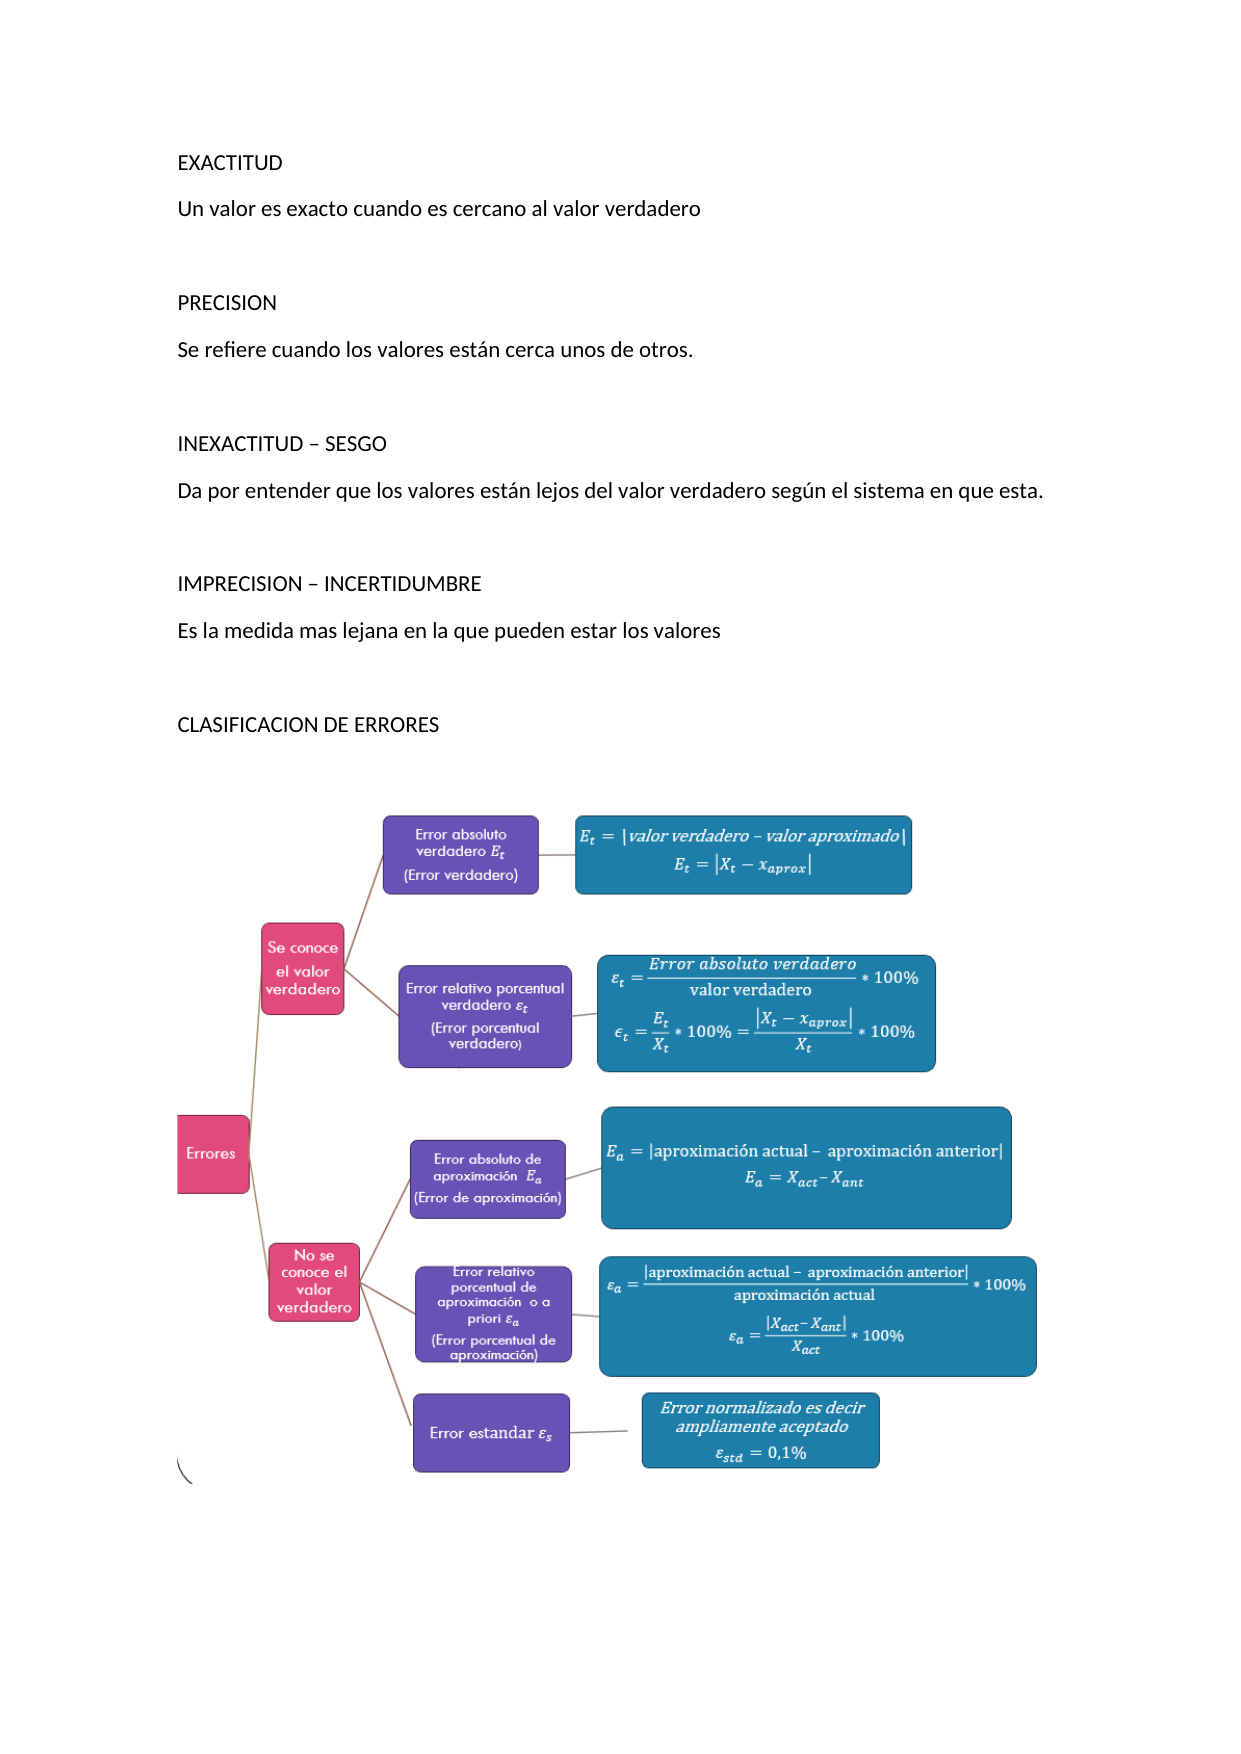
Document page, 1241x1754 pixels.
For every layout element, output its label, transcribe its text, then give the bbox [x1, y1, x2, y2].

picture [177, 803, 1063, 1484]
text IMPRECISION – INCERTIDUMBRE [177, 569, 1063, 597]
text EXACTITUD [177, 148, 1063, 176]
text INEXACTITUD – SESGO [177, 429, 1063, 457]
text Es la medida mas lejana en la que pueden estar los valores [177, 616, 1063, 644]
text CLASIFICACION DE ERRORES [177, 710, 1063, 738]
text Se refiere cuando los valores están cerca unos de otros. [177, 335, 1063, 363]
text Un valor es exacto cuando es cercano al valor verdadero [177, 194, 1063, 222]
text PRECISION [177, 288, 1063, 316]
text Da por entender que los valores están lejos del valor verdadero según el sistema en que esta. [177, 476, 1063, 504]
